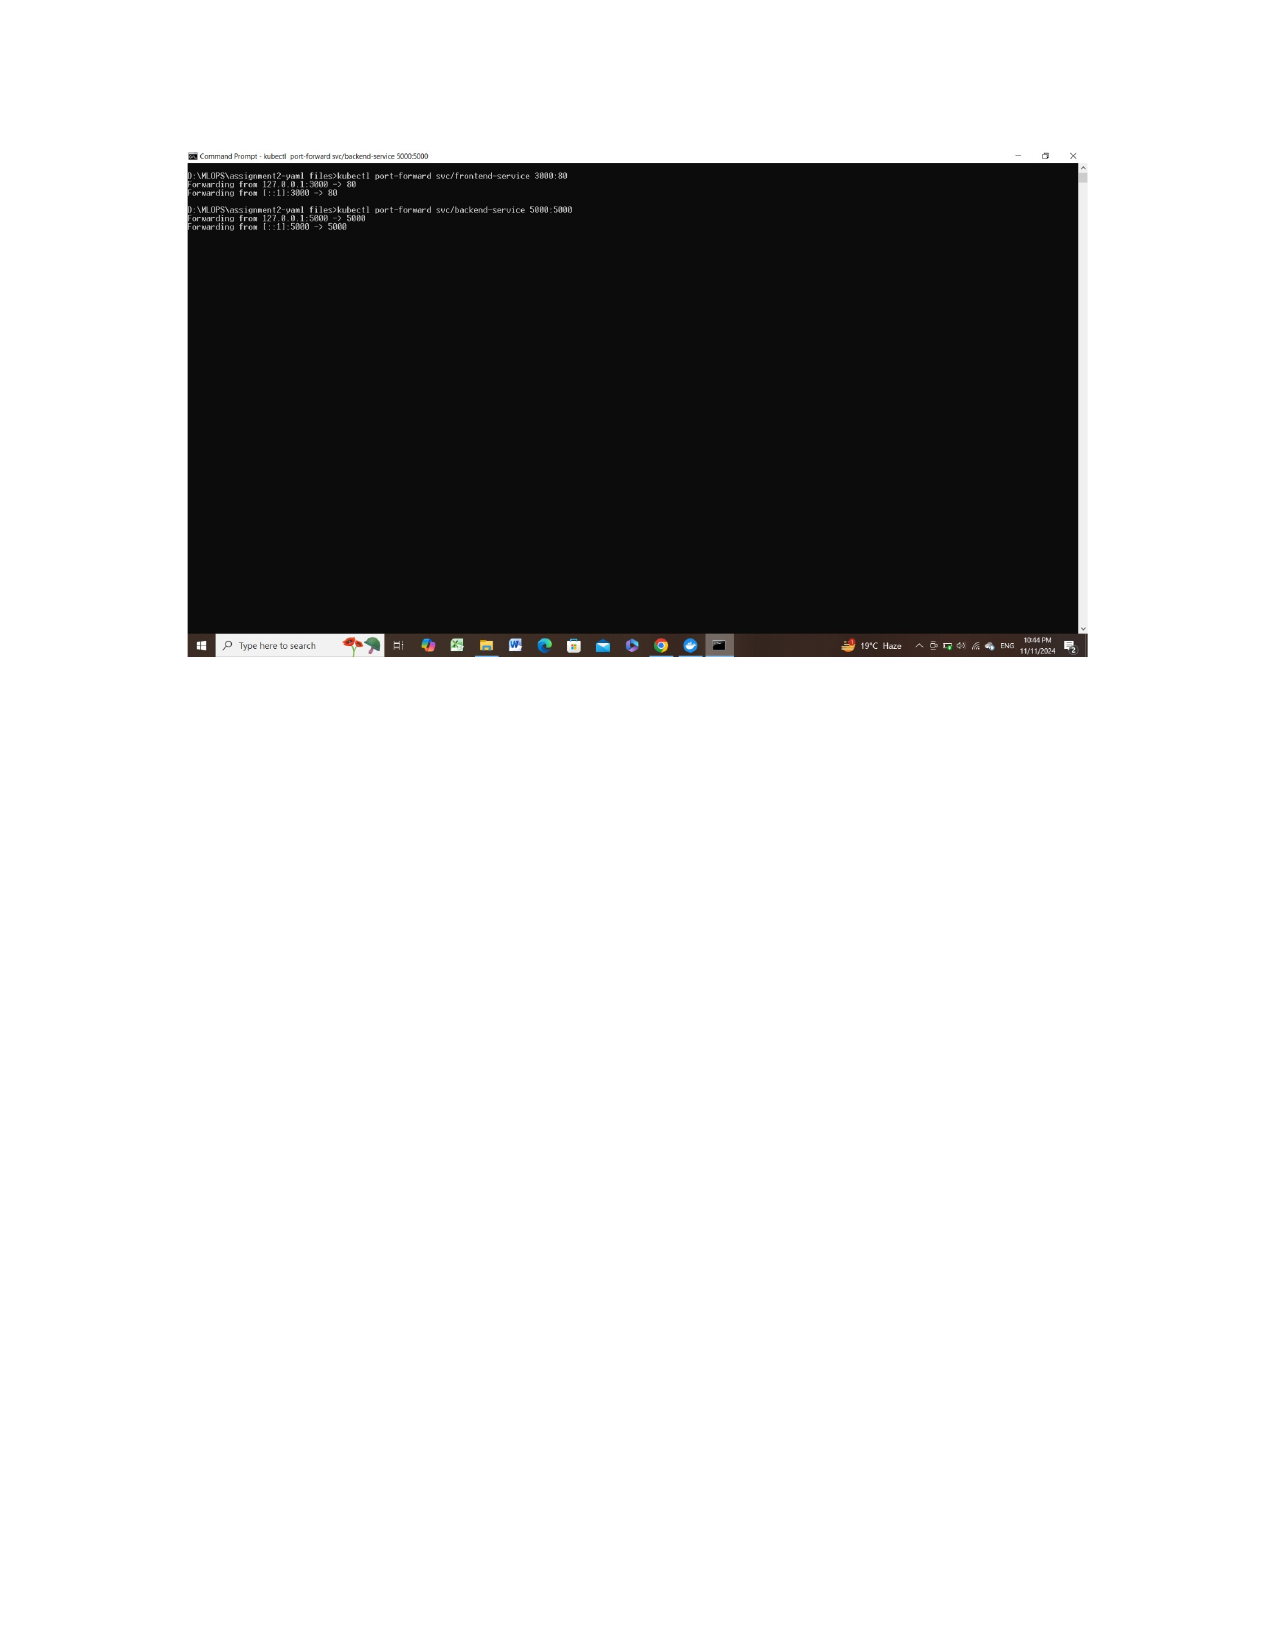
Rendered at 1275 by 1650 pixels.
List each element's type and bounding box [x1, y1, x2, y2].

picture [187, 150, 1088, 657]
